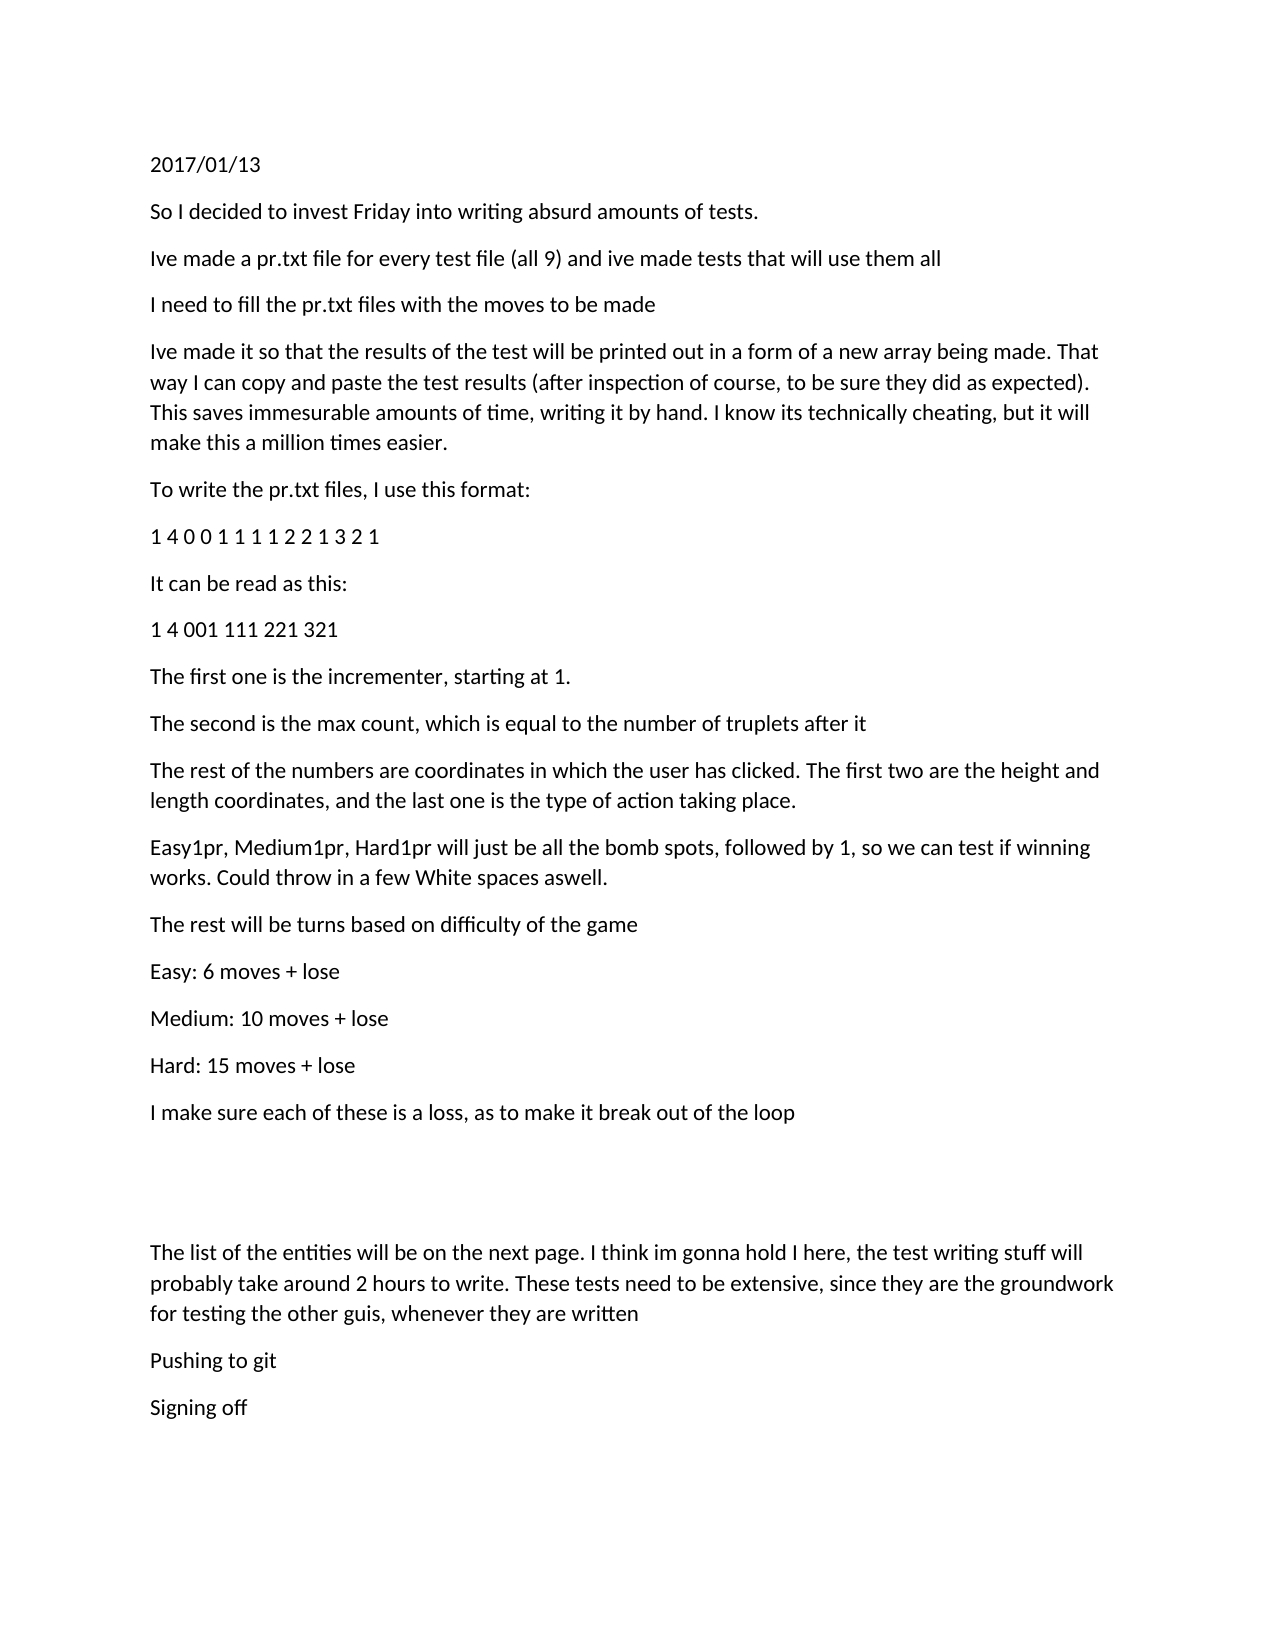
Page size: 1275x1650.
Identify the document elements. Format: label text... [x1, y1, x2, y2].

text The list of the entities will be on the next page. I think im gonna hold I here, the test writing stuff will probably take around 2 hours to write. These tests need to be extensive, since they are the groundwork for testing the other guis, whenever they are written [150, 1238, 1125, 1327]
text To write the pr.txt files, I use this format: [150, 475, 1125, 503]
text Hard: 15 moves + lose [150, 1051, 1125, 1079]
text 1 4 0 0 1 1 1 1 2 2 1 3 2 1 [150, 522, 1125, 550]
text The first one is the incrementer, starting at 1. [150, 662, 1125, 691]
text The rest of the numbers are coordinates in which the user has clicked. The first two are the height and length coordinates, and the last one is the type of action taking place. [150, 756, 1125, 814]
text I need to fill the pr.txt files with the moves to be made [150, 291, 1125, 319]
text Pushing to git [150, 1346, 1125, 1374]
text Ive made it so that the results of the test will be printed out in a form of a new array being made. That way I can copy and paste the test results (after inspection of course, to be sure they did as expected). This saves immesurable amounts of time, writing it by hand. I know its technically cheating, but it will make this a million times easier. [150, 337, 1125, 456]
text So I decided to invest Friday into writing absurd amounts of tests. [150, 197, 1125, 225]
text 1 4 001 111 221 321 [150, 616, 1125, 644]
text The second is the max count, which is equal to the number of truplets after it [150, 709, 1125, 737]
text The rest will be turns based on difficulty of the game [150, 910, 1125, 938]
text Ive made a pr.txt file for every test file (all 9) and ive made tests that will use them all [150, 244, 1125, 272]
text I make sure each of these is a loss, as to make it break out of the loop [150, 1098, 1125, 1126]
text Easy: 6 moves + lose [150, 957, 1125, 985]
text Medium: 10 moves + lose [150, 1004, 1125, 1032]
text Easy1pr, Medium1pr, Hard1pr will just be all the bomb spots, followed by 1, so we can test if winning works. Could throw in a few White spaces aswell. [150, 833, 1125, 892]
text It can be read as this: [150, 569, 1125, 597]
text 2017/01/13 [150, 150, 1125, 178]
text Signing off [150, 1393, 1125, 1421]
